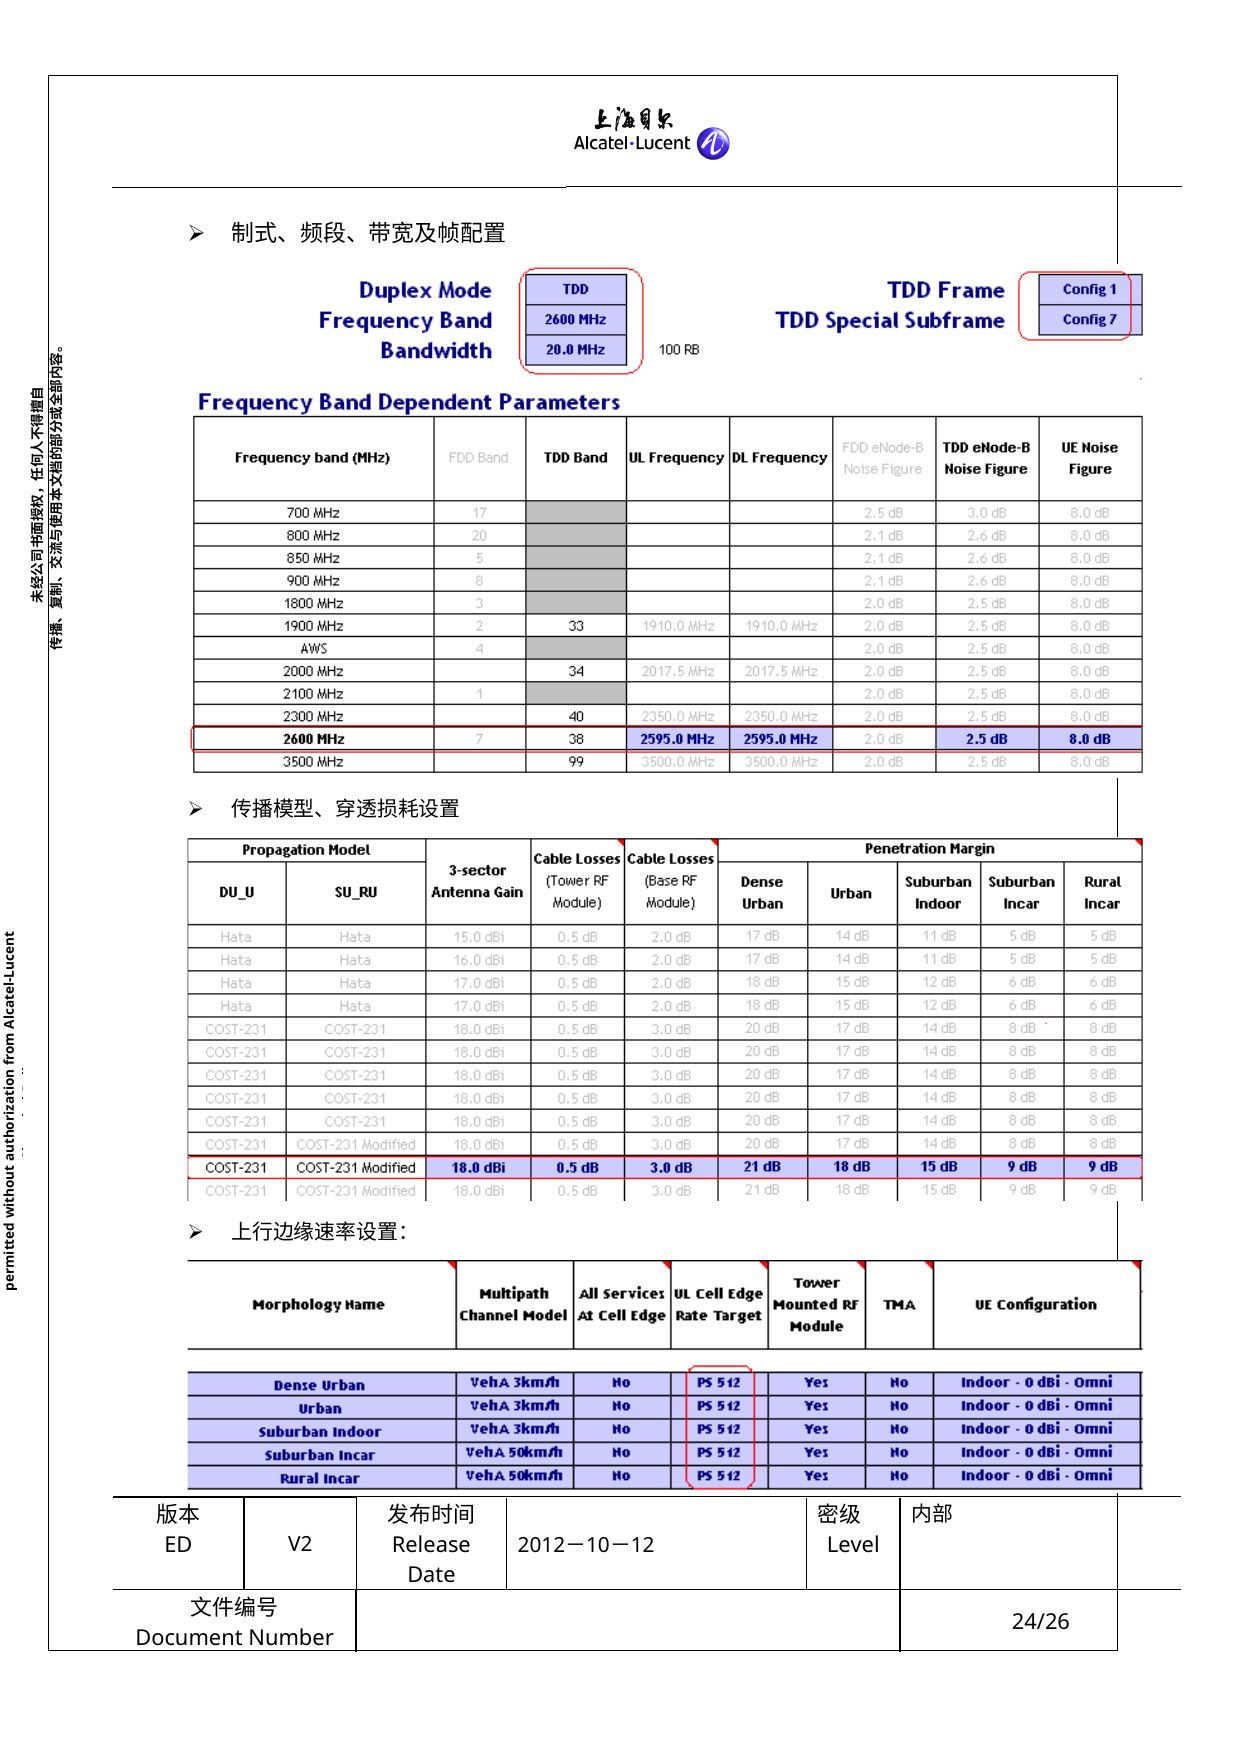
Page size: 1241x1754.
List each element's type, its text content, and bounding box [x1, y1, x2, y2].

picture [187, 837, 1143, 1201]
list 制式、频段、带宽及帧配置 [187, 214, 1144, 248]
list 传播模型、穿透损耗设置 [187, 792, 1144, 822]
picture [543, 83, 750, 183]
picture [187, 1260, 1143, 1493]
list 上行边缘速率设置： [187, 1215, 1144, 1245]
picture [187, 264, 1143, 778]
